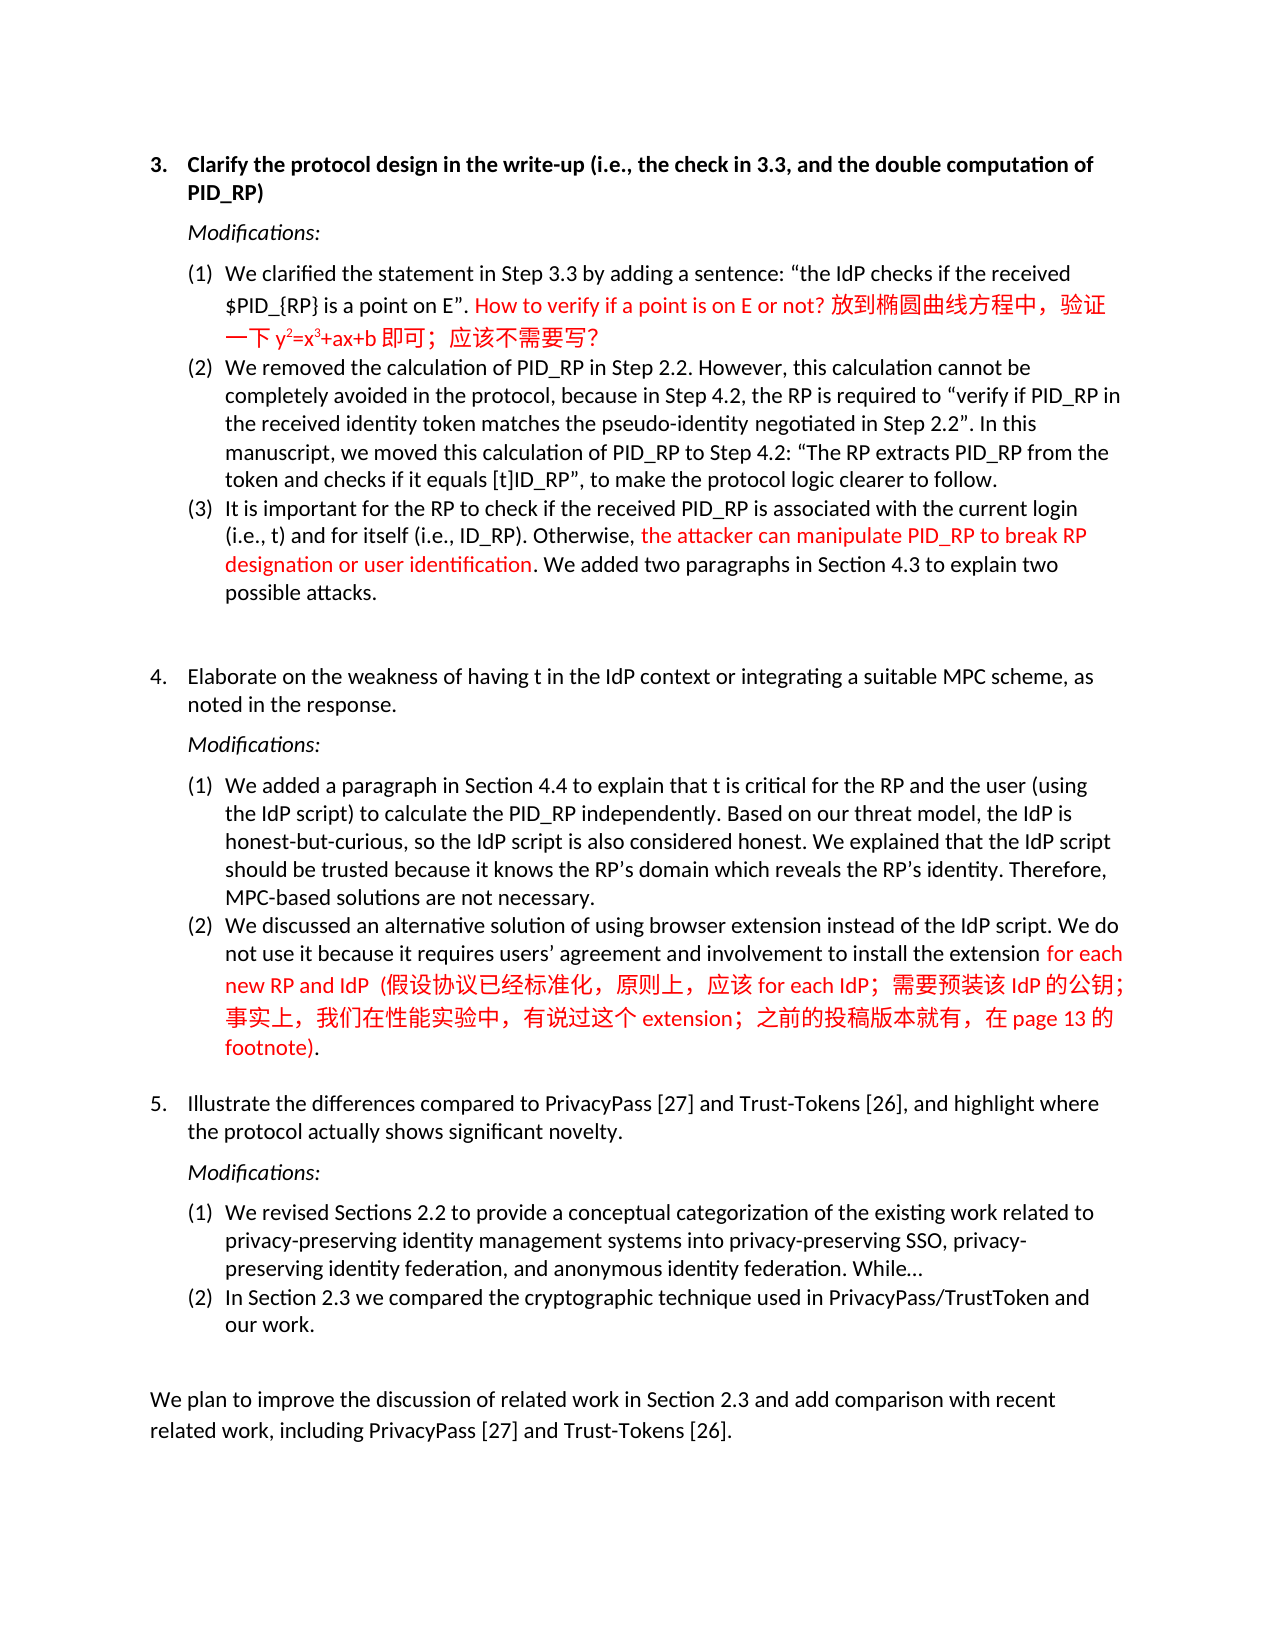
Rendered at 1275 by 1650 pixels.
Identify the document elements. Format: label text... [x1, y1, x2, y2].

list We discussed an alternative solution of using browser extension instead of the IdP script. We do not use it because it requires users’ agreement and involvement to install the extension for each new RP and IdP (假设协议已经标准化，原则上，应该for each IdP；需要预装该IdP的公钥；事实上，我们在性能实验中，有说过这个extension；之前的投稿版本就有，在page 13的footnote). [187, 911, 1125, 1061]
list We added a paragraph in Section 4.4 to explain that t is critical for the RP and the user (using the IdP script) to calculate the PID_RP independently. Based on our threat model, the IdP is honest-but-curious, so the IdP script is also considered honest. We explained that the IdP script should be trusted because it knows the RP’s domain which reveals the RP’s identity. Therefore, MPC-based solutions are not necessary. [187, 771, 1125, 911]
text We plan to improve the discussion of related work in Section 2.3 and add comparison with recent related work, including PrivacyPass [27] and Trust-Tokens [26]. [150, 1386, 1125, 1444]
list We removed the calculation of PID_RP in Step 2.2. However, this calculation cannot be completely avoided in the protocol, because in Step 4.2, the RP is required to “verify if PID_RP in the received identity token matches the pseudo-identity negotiated in Step 2.2”. In this manuscript, we moved this calculation of PID_RP to Step 4.2: “The RP extracts PID_RP from the token and checks if it equals [t]ID_RP”, to make the protocol logic clearer to follow. [187, 353, 1125, 494]
text Modifications: [187, 1158, 1125, 1186]
list We revised Sections 2.2 to provide a conceptual categorization of the existing work related to privacy-preserving identity management systems into privacy-preserving SSO, privacy-preserving identity federation, and anonymous identity federation. While… [187, 1198, 1125, 1283]
list We clarified the statement in Step 3.3 by adding a sentence: “the IdP checks if the received $PID_{RP} is a point on E”. How to verify if a point is on E or not? 放到椭圆曲线方程中，验证一下y2=x3+ax+b即可；应该不需要写？ [187, 259, 1125, 353]
list In Section 2.3 we compared the cryptographic technique used in PrivacyPass/TrustToken and our work. [187, 1283, 1125, 1339]
list Elaborate on the weakness of having t in the IdP context or integrating a suitable MPC scheme, as noted in the response. [150, 662, 1125, 718]
list Clarify the protocol design in the write-up (i.e., the check in 3.3, and the double computation of PID_RP) [150, 150, 1125, 206]
list It is important for the RP to check if the received PID_RP is associated with the current login (i.e., t) and for itself (i.e., ID_RP). Otherwise, the attacker can manipulate PID_RP to break RP designation or user identification. We added two paragraphs in Section 4.3 to explain two possible attacks. [187, 494, 1125, 606]
list Illustrate the differences compared to PrivacyPass [27] and Trust-Tokens [26], and highlight where the protocol actually shows significant novelty. [150, 1089, 1125, 1146]
text Modifications: [187, 730, 1125, 758]
text Modifications: [187, 218, 1125, 247]
